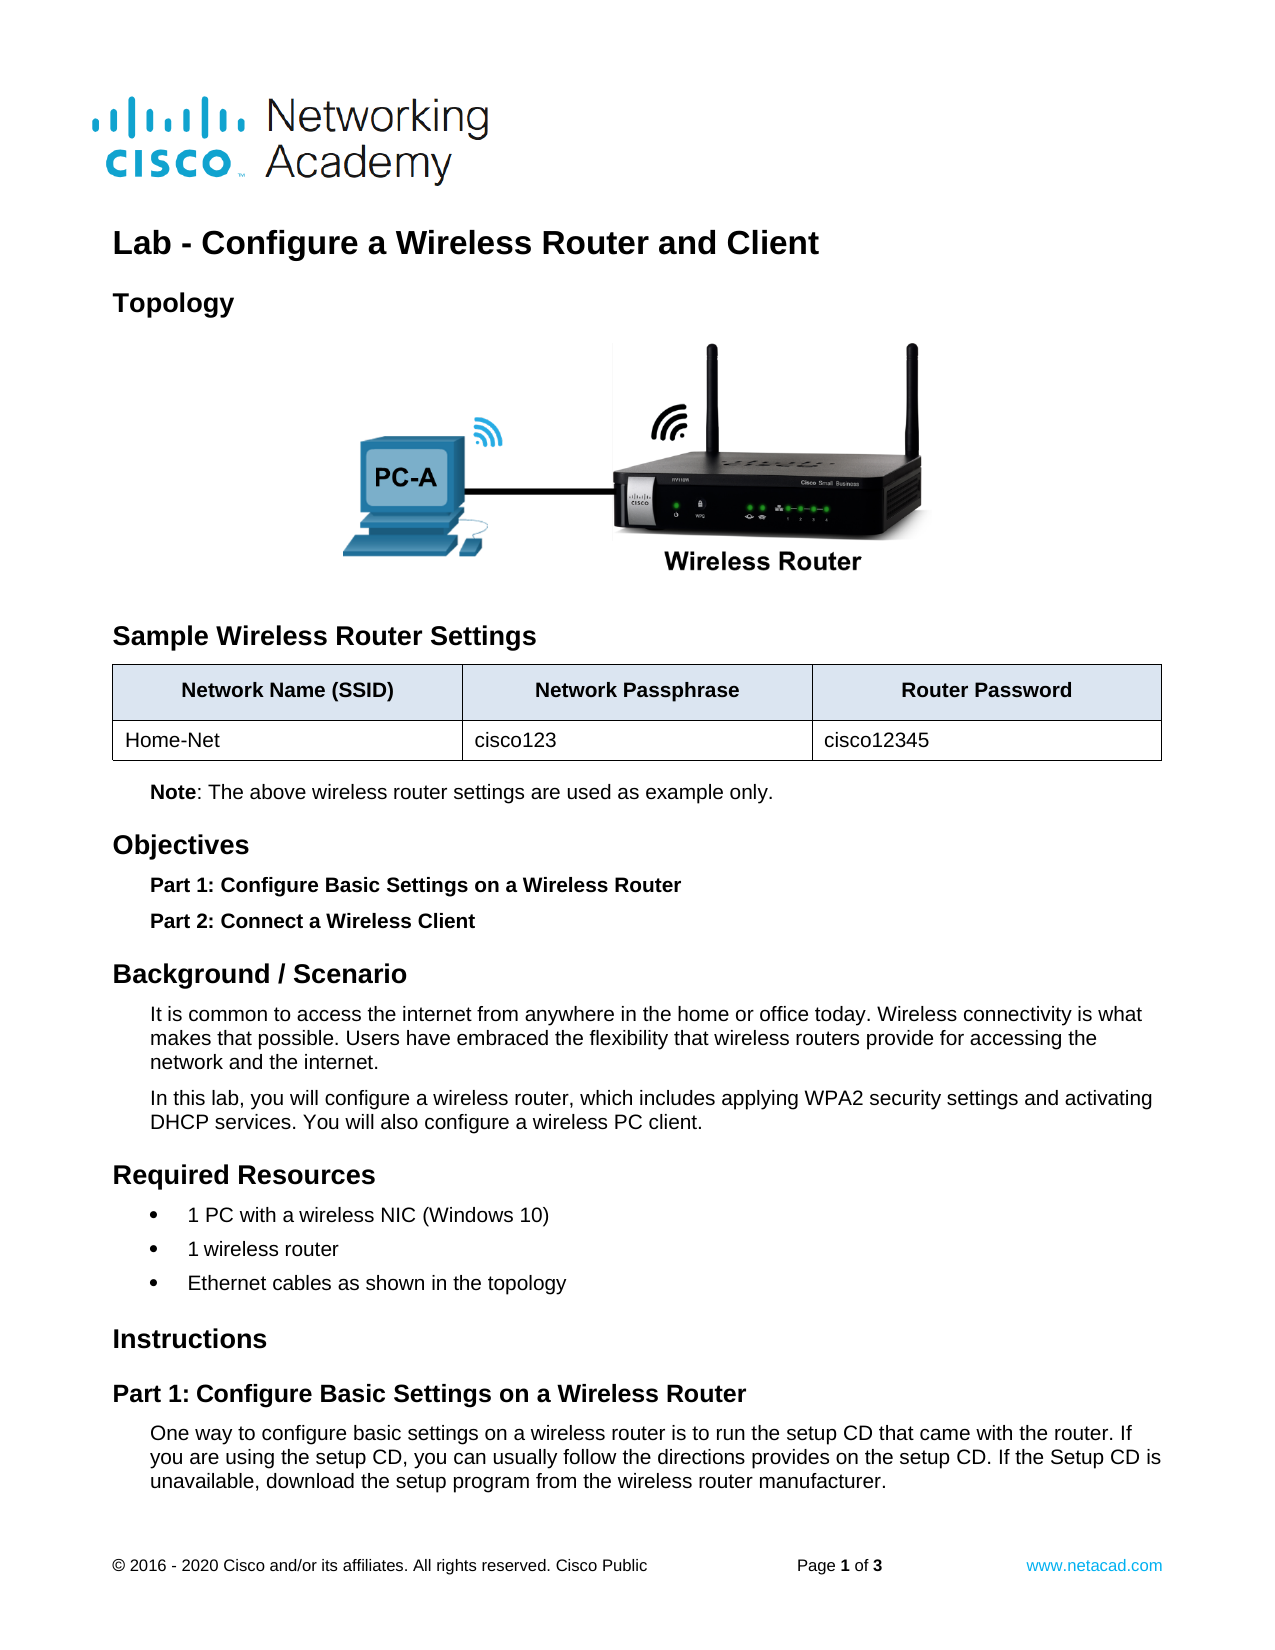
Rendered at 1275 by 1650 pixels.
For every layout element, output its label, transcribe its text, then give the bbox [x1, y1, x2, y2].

table_cell cisco123 [463, 721, 812, 760]
text In this lab, you will configure a wireless router, which includes applying WPA2 security settings and activating DHCP services. You will also configure a wireless PC client. [150, 1086, 1162, 1134]
subtitle Topology [112, 287, 1162, 318]
text Part 1: Configure Basic Settings on a Wireless Router [150, 873, 1162, 897]
table_header Router Password [813, 665, 1161, 720]
text One way to configure basic settings on a wireless router is to run the setup CD that came with the router. If you are using the setup CD, you can usually follow the directions provides on the setup CD. If the Setup CD is unavailable, download the setup program from the wireless router manufacturer. [150, 1421, 1162, 1492]
subtitle Sample Wireless Router Settings [112, 620, 1162, 651]
subtitle Background / Scenario [112, 958, 1162, 989]
subtitle Instructions [112, 1323, 1162, 1354]
table_cell Home-Net [113, 721, 462, 760]
text 1 wireless router [150, 1237, 1162, 1261]
picture [343, 343, 933, 592]
text Note: The above wireless router settings are used as example only. [150, 780, 1162, 804]
text Part 2: Connect a Wireless Client [150, 909, 1162, 933]
text It is common to access the internet from anywhere in the home or office today. Wireless connectivity is what makes that possible. Users have embraced the flexibility that wireless routers provide for accessing the network and the internet. [150, 1002, 1162, 1074]
table_header Network Passphrase [463, 665, 812, 720]
subtitle Objectives [112, 829, 1162, 860]
text 1 PC with a wireless NIC (Windows 10) [150, 1203, 1162, 1227]
table_header Network Name (SSID) [113, 665, 462, 720]
subtitle Required Resources [112, 1159, 1162, 1190]
subtitle Configure Basic Settings on a Wireless Router [112, 1379, 1162, 1408]
table_cell cisco12345 [813, 721, 1161, 760]
text Ethernet cables as shown in the topology [150, 1271, 1162, 1294]
picture [82, 81, 507, 214]
